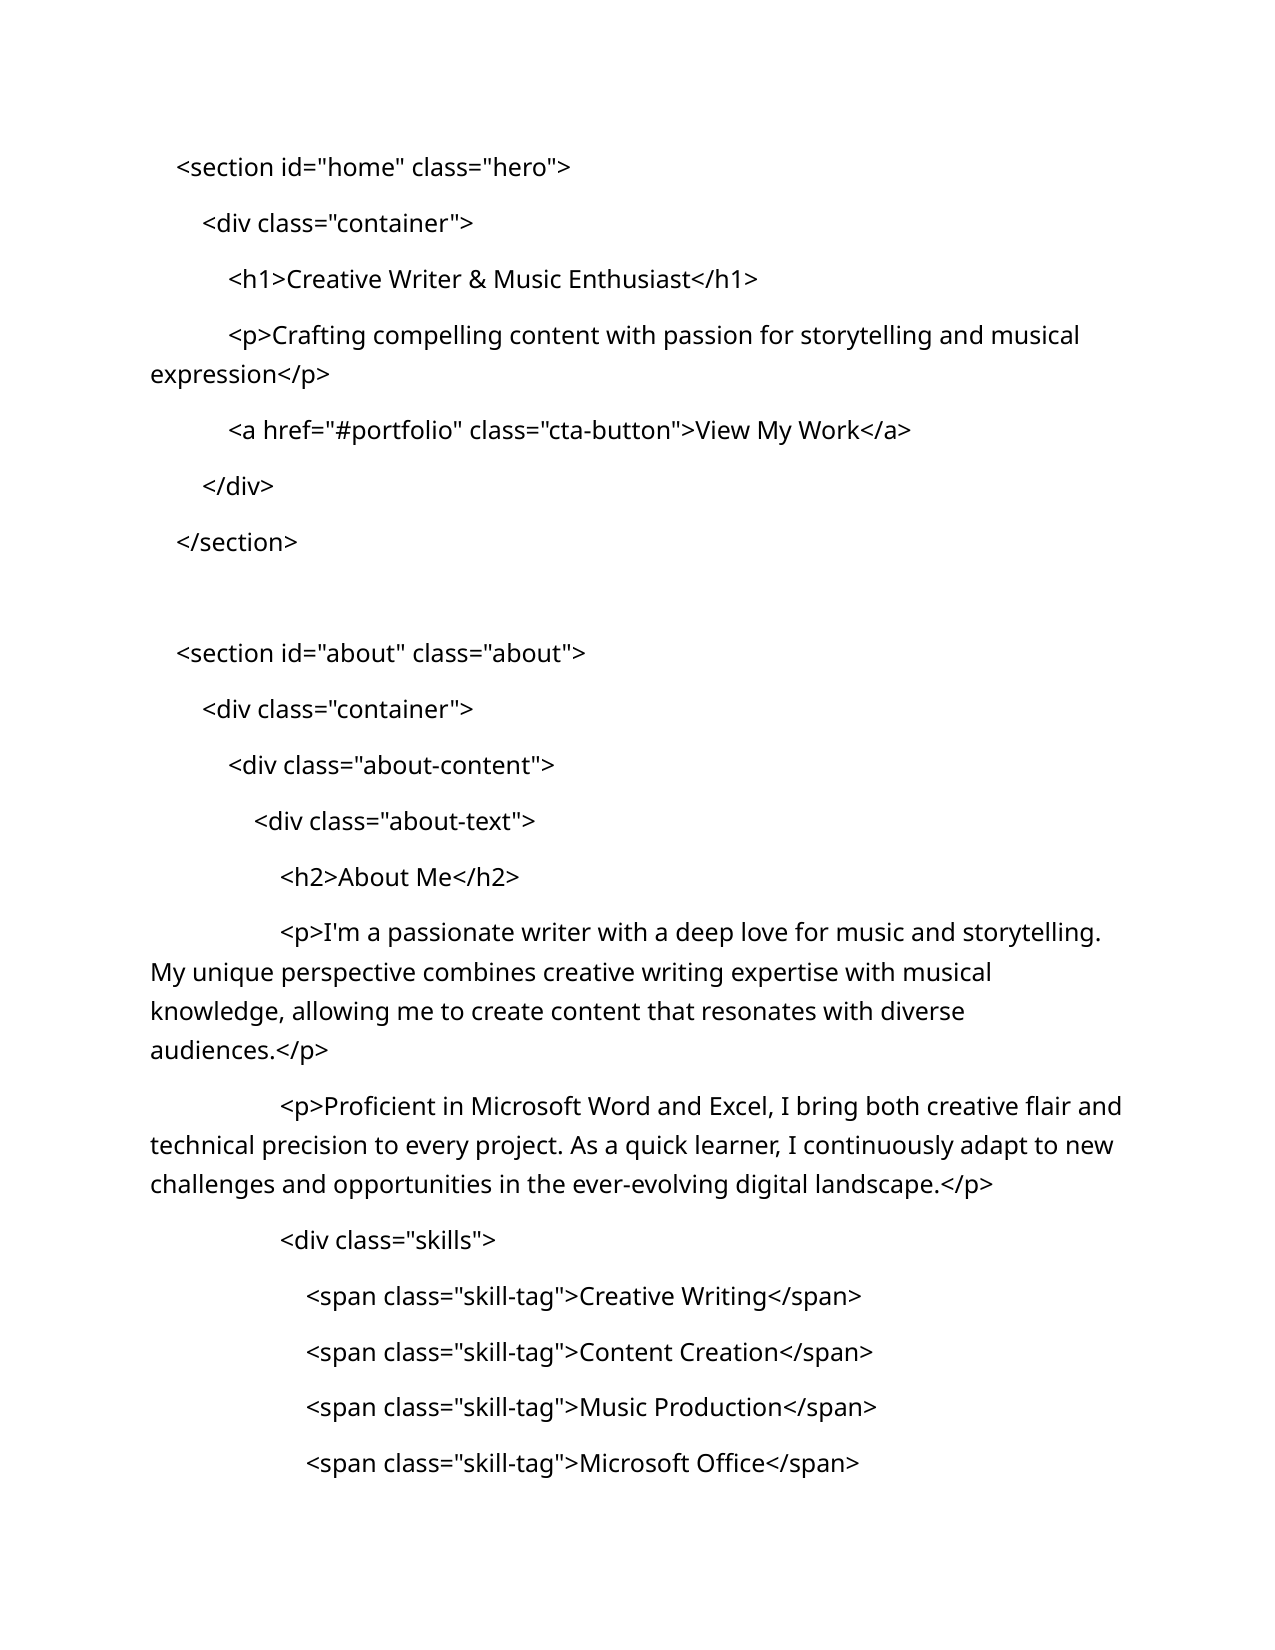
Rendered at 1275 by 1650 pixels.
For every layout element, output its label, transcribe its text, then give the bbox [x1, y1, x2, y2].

text <p>Crafting compelling content with passion for storytelling and musical expression</p> [150, 317, 1125, 391]
text <div class="about-content"> [150, 747, 1125, 782]
text <span class="skill-tag">Content Creation</span> [150, 1334, 1125, 1368]
text <span class="skill-tag">Music Production</span> [150, 1390, 1125, 1424]
text <p>Proficient in Microsoft Word and Excel, I bring both creative flair and technical precision to every project. As a quick learner, I continuously adapt to new challenges and opportunities in the ever-evolving digital landscape.</p> [150, 1088, 1125, 1201]
text <div class="container"> [150, 692, 1125, 726]
text <p>I'm a passionate writer with a deep love for music and storytelling. My unique perspective combines creative writing expertise with musical knowledge, allowing me to create content that resonates with diverse audiences.</p> [150, 915, 1125, 1067]
text </div> [150, 468, 1125, 502]
text <section id="about" class="about"> [150, 636, 1125, 670]
text <a href="#portfolio" class="cta-button">View My Work</a> [150, 412, 1125, 447]
text <span class="skill-tag">Creative Writing</span> [150, 1278, 1125, 1312]
text <span class="skill-tag">Microsoft Office</span> [150, 1446, 1125, 1480]
text </section> [150, 524, 1125, 558]
text <h2>About Me</h2> [150, 859, 1125, 893]
text <div class="about-text"> [150, 803, 1125, 837]
text <div class="container"> [150, 206, 1125, 240]
text <section id="home" class="hero"> [150, 150, 1125, 184]
text <h1>Creative Writer & Music Enthusiast</h1> [150, 262, 1125, 296]
text <div class="skills"> [150, 1222, 1125, 1257]
